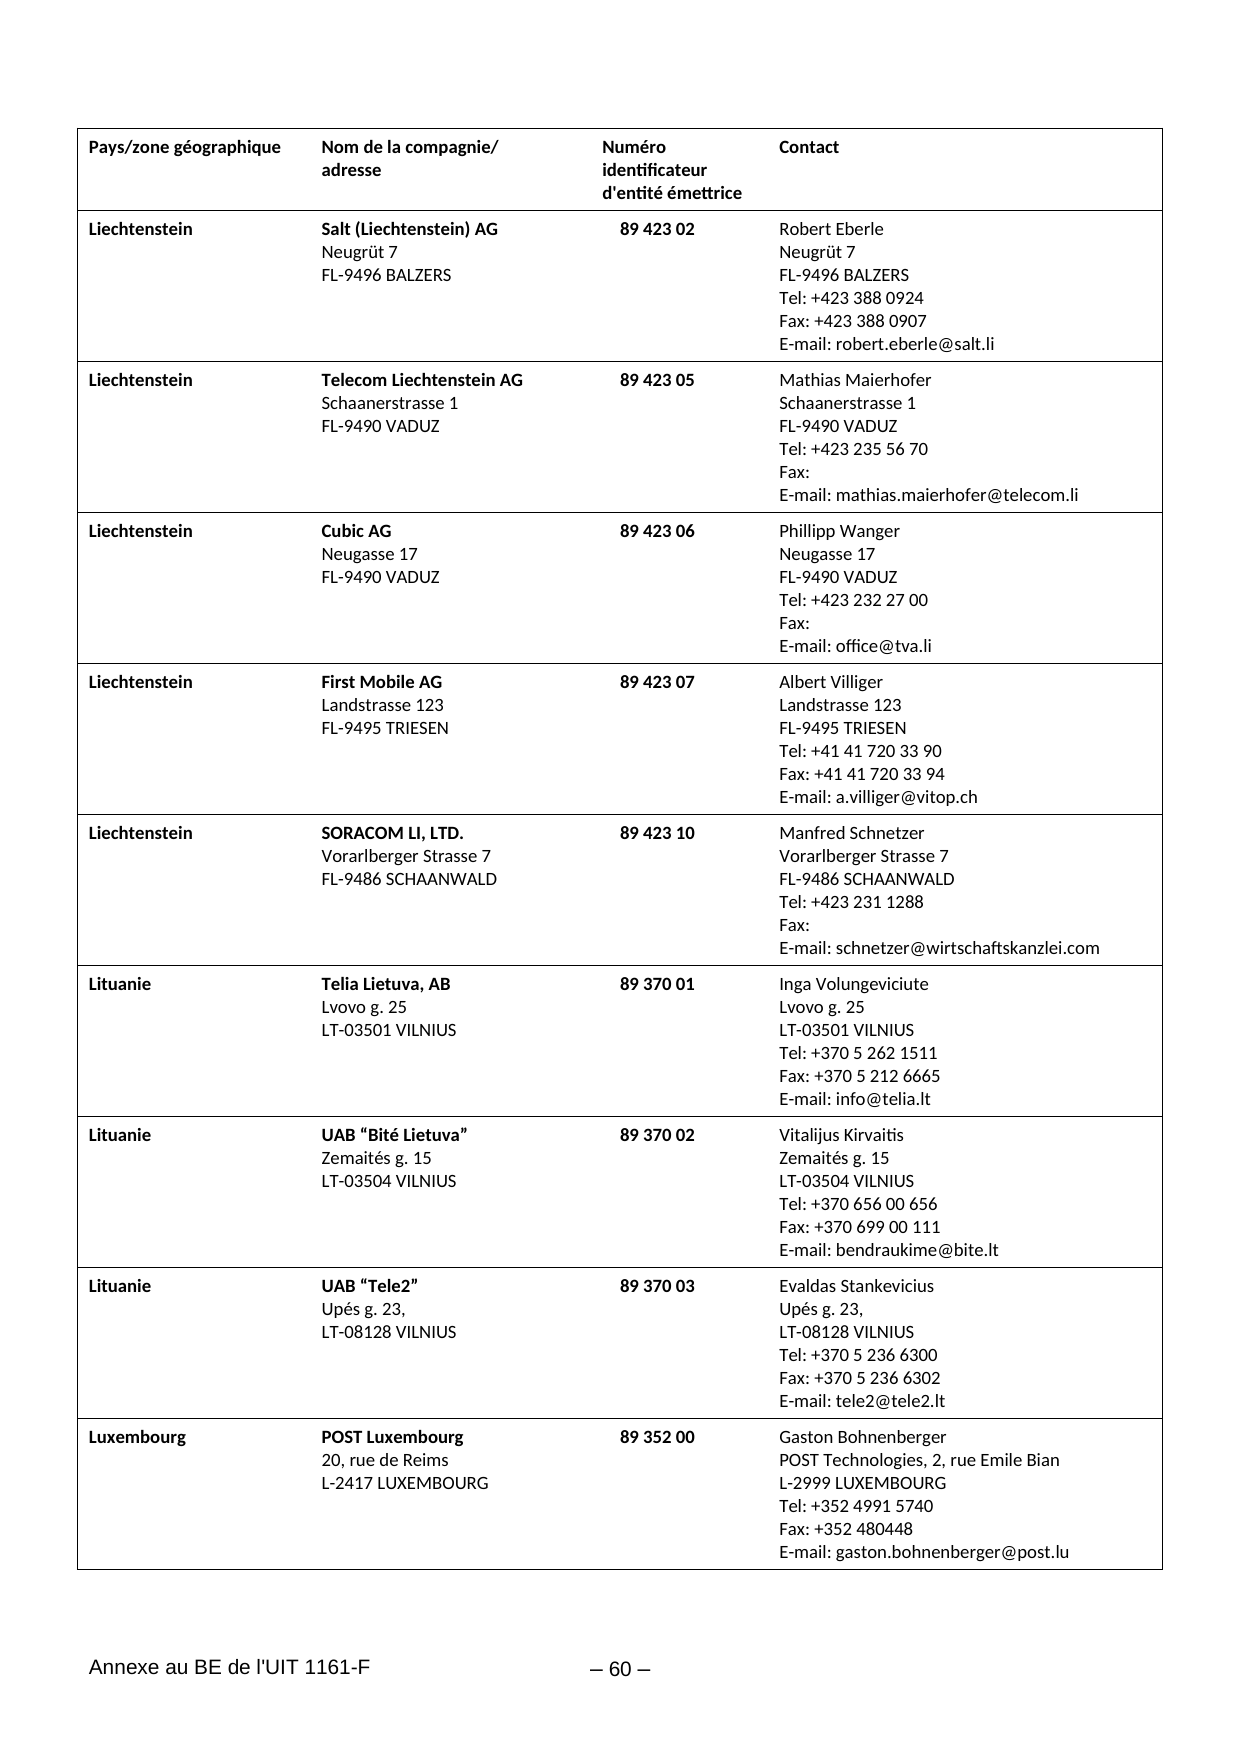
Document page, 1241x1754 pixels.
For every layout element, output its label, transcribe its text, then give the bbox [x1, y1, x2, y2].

table_cell Cubic AG Neugasse 17 FL-9490 VADUZ [310, 513, 591, 663]
table_cell Lituanie [78, 1117, 310, 1267]
table_cell 89 352 00 [591, 1419, 768, 1569]
table_cell Liechtenstein [78, 211, 310, 361]
table_cell Evaldas Stankevicius Upés g. 23, LT-08128 VILNIUS Tel: +370 5 236 6300 Fax: +370 5 236 6302 E-mail: tele2@tele2.lt [768, 1268, 1162, 1418]
table_cell 89 423 06 [591, 513, 768, 663]
table_cell 89 423 05 [591, 362, 768, 512]
table_cell Liechtenstein [78, 362, 310, 512]
table_header Nom de la compagnie/ adresse [310, 129, 591, 210]
table_cell 89 370 01 [591, 966, 768, 1116]
table_header Pays/zone géographique [78, 129, 310, 210]
table_cell Manfred Schnetzer Vorarlberger Strasse 7 FL-9486 SCHAANWALD Tel: +423 231 1288 Fax: E-mail: schnetzer@wirtschaftskanzlei.com [768, 815, 1162, 965]
table_cell Phillipp Wanger Neugasse 17 FL-9490 VADUZ Tel: +423 232 27 00 Fax: E-mail: office@tva.li [768, 513, 1162, 663]
table_cell SORACOM LI, LTD. Vorarlberger Strasse 7 FL-9486 SCHAANWALD [310, 815, 591, 965]
table_cell Albert Villiger Landstrasse 123 FL-9495 TRIESEN Tel: +41 41 720 33 90 Fax: +41 41 720 33 94 E-mail: a.villiger@vitop.ch [768, 664, 1162, 814]
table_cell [310, 1419, 591, 1569]
table_cell UAB “Tele2” Upés g. 23, LT-08128 VILNIUS [310, 1268, 591, 1418]
table_cell 89 370 02 [591, 1117, 768, 1267]
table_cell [768, 1419, 1162, 1569]
table_cell Luxembourg [78, 1419, 310, 1569]
table_header Contact [768, 129, 1162, 210]
table_cell Salt (Liechtenstein) AG Neugrüt 7 FL-9496 BALZERS [310, 211, 591, 361]
table_cell Lituanie [78, 1268, 310, 1418]
table_cell UAB “Bité Lietuva” Zemaités g. 15 LT-03504 VILNIUS [310, 1117, 591, 1267]
table_cell First Mobile AG Landstrasse 123 FL-9495 TRIESEN [310, 664, 591, 814]
table_cell Inga Volungeviciute Lvovo g. 25 LT-03501 VILNIUS Tel: +370 5 262 1511 Fax: +370 5 212 6665 E-mail: info@telia.lt [768, 966, 1162, 1116]
table_cell 89 423 07 [591, 664, 768, 814]
table_cell 89 370 03 [591, 1268, 768, 1418]
table_cell Telecom Liechtenstein AG Schaanerstrasse 1 FL-9490 VADUZ [310, 362, 591, 512]
table_cell Liechtenstein [78, 664, 310, 814]
table_cell Vitalijus Kirvaitis Zemaités g. 15 LT-03504 VILNIUS Tel: +370 656 00 656 Fax: +370 699 00 111 E-mail: bendraukime@bite.lt [768, 1117, 1162, 1267]
table_cell Lituanie [78, 966, 310, 1116]
table_cell 89 423 02 [591, 211, 768, 361]
table_cell Liechtenstein [78, 513, 310, 663]
table_cell Mathias Maierhofer Schaanerstrasse 1 FL-9490 VADUZ Tel: +423 235 56 70 Fax: E-mail: mathias.maierhofer@telecom.li [768, 362, 1162, 512]
table_cell Liechtenstein [78, 815, 310, 965]
table_header Numéro identificateur d'entité émettrice [591, 129, 768, 210]
table_cell Telia Lietuva, AB Lvovo g. 25 LT-03501 VILNIUS [310, 966, 591, 1116]
table_cell Robert Eberle Neugrüt 7 FL-9496 BALZERS Tel: +423 388 0924 Fax: +423 388 0907 E-mail: robert.eberle@salt.li [768, 211, 1162, 361]
table_cell 89 423 10 [591, 815, 768, 965]
